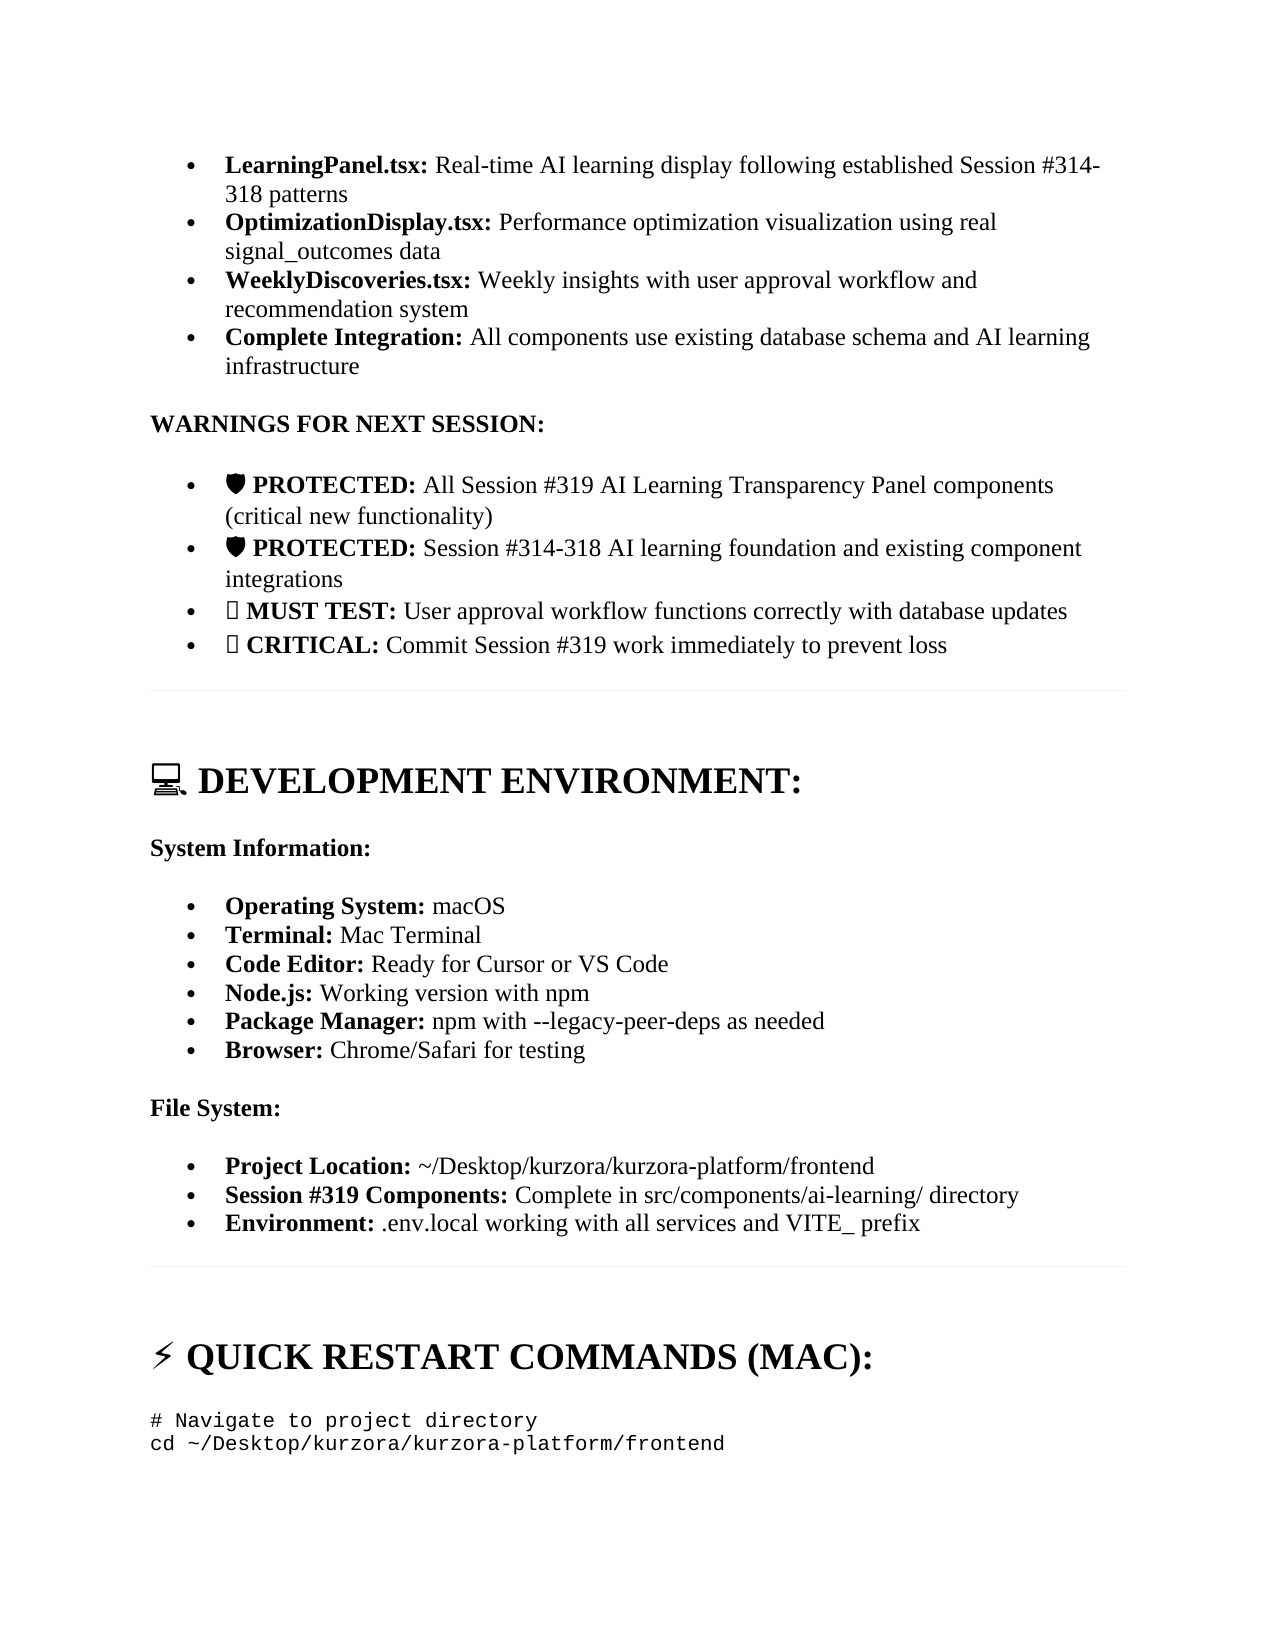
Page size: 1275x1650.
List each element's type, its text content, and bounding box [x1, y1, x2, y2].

list Operating System: macOS [187, 891, 1125, 920]
text cd ~/Desktop/kurzora/kurzora-platform/frontend [150, 1433, 1125, 1457]
list 🛡️ PROTECTED: Session #314-318 AI learning foundation and existing component integrations [187, 530, 1125, 593]
text WARNINGS FOR NEXT SESSION: [150, 409, 1125, 438]
list Terminal: Mac Terminal [187, 920, 1125, 949]
list WeeklyDiscoveries.tsx: Weekly insights with user approval workflow and recommendation system [187, 265, 1125, 322]
list OptimizationDisplay.tsx: Performance optimization visualization using real signal_outcomes data [187, 207, 1125, 265]
list Code Editor: Ready for Cursor or VS Code [187, 949, 1125, 978]
list Complete Integration: All components use existing database schema and AI learning infrastructure [187, 322, 1125, 380]
text System Information: [150, 833, 1125, 862]
text # Navigate to project directory [150, 1410, 1125, 1433]
list Project Location: ~/Desktop/kurzora/kurzora-platform/frontend [187, 1151, 1125, 1180]
list Browser: Chrome/Safari for testing [187, 1035, 1125, 1064]
list Node.js: Working version with npm [187, 978, 1125, 1006]
text File System: [150, 1093, 1125, 1122]
list Environment: .env.local working with all services and VITE_ prefix [187, 1208, 1125, 1237]
list Session #319 Components: Complete in src/components/ai-learning/ directory [187, 1180, 1125, 1208]
list 🛡️ PROTECTED: All Session #319 AI Learning Transparency Panel components (critical new functionality) [187, 467, 1125, 530]
text ⚡ QUICK RESTART COMMANDS (MAC): [150, 1329, 1125, 1381]
list LearningPanel.tsx: Real-time AI learning display following established Session #314-318 patterns [187, 150, 1125, 207]
list 🧪 MUST TEST: User approval workflow functions correctly with database updates [187, 593, 1125, 627]
text 💻 DEVELOPMENT ENVIRONMENT: [150, 753, 1125, 804]
list Package Manager: npm with --legacy-peer-deps as needed [187, 1006, 1125, 1035]
list 🎯 CRITICAL: Commit Session #319 work immediately to prevent loss [187, 627, 1125, 661]
